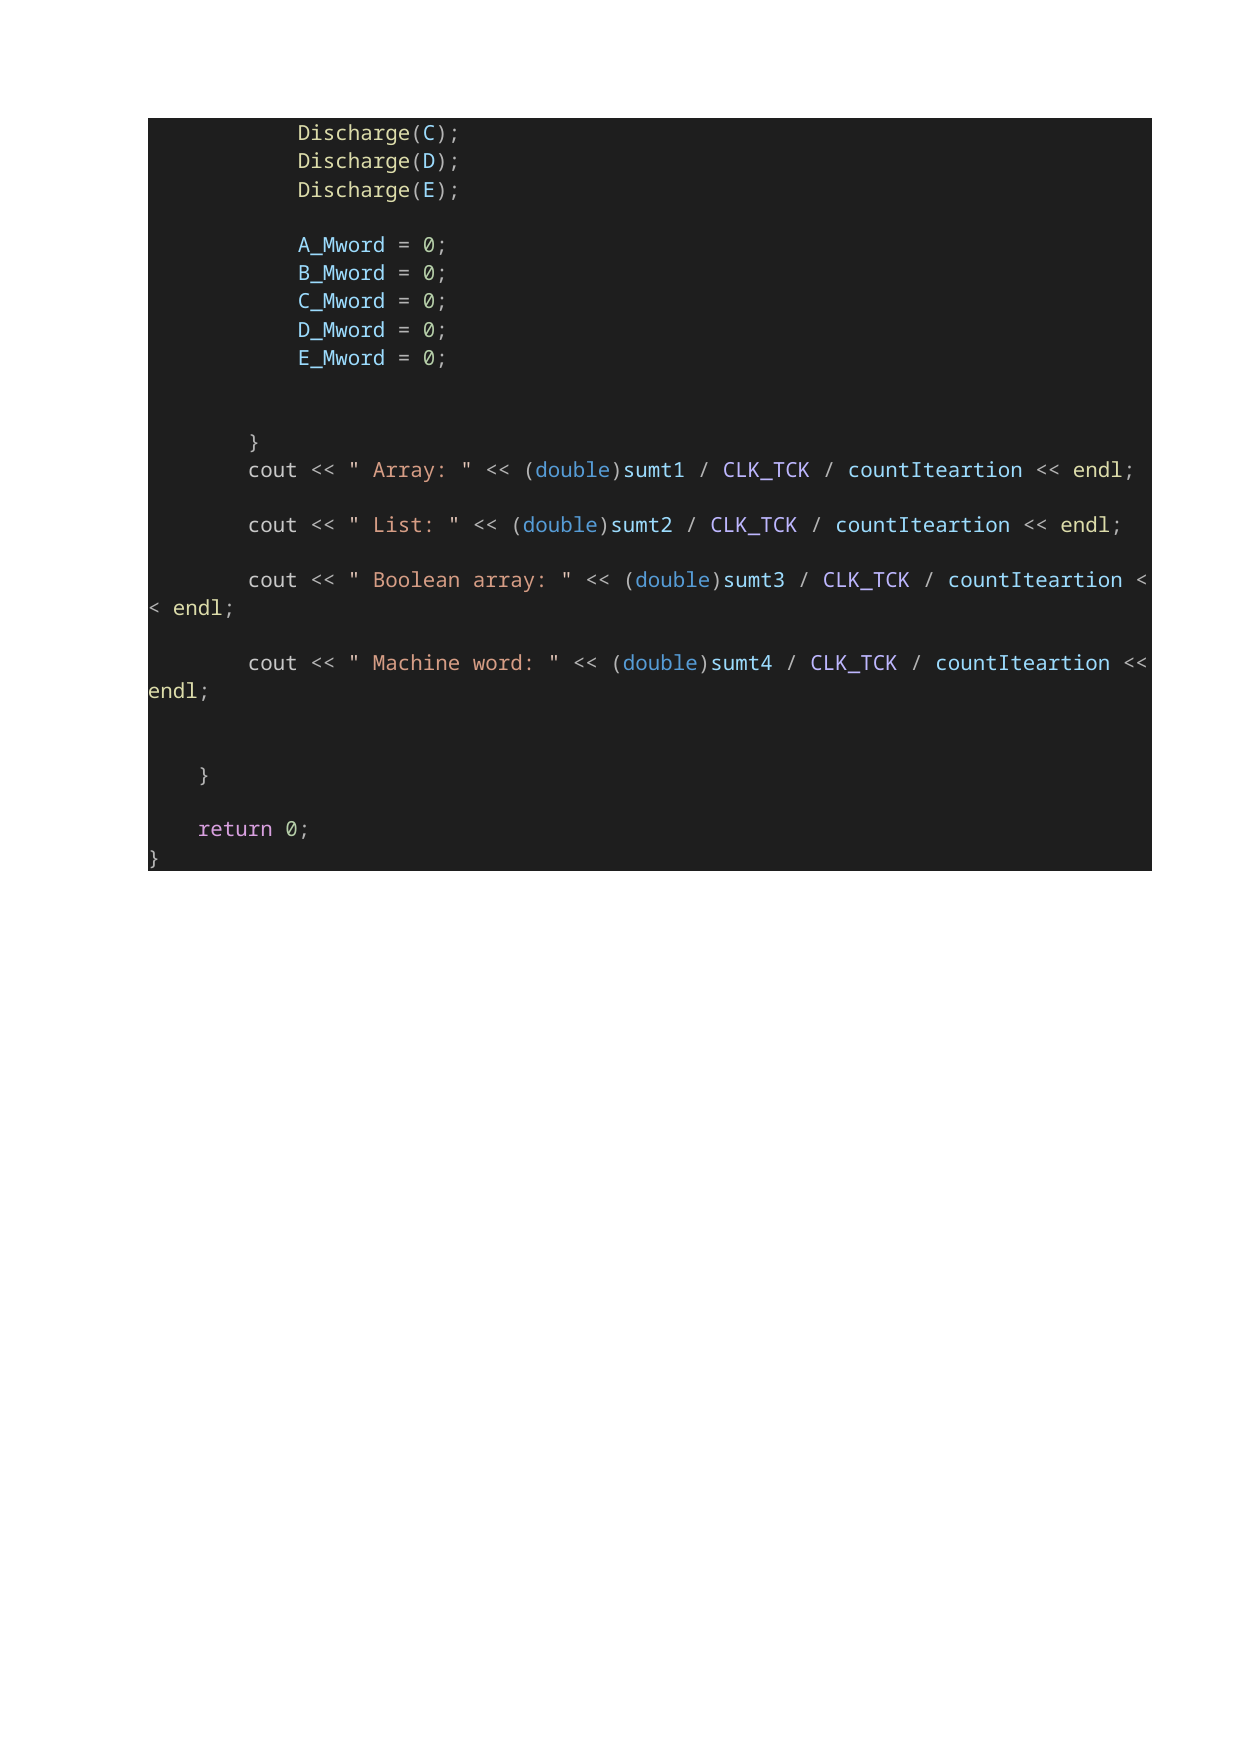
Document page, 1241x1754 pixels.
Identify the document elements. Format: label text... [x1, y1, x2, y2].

text } [148, 843, 1152, 871]
text Discharge(E); [148, 175, 1152, 203]
text D_Mword = 0; [148, 315, 1152, 343]
text cout << " Machine word: " << (double)sumt4 / CLK_TCK / countIteartion << endl; [148, 648, 1152, 705]
text cout << " Boolean array: " << (double)sumt3 / CLK_TCK / countIteartion << endl; [148, 565, 1152, 622]
text B_Mword = 0; [148, 258, 1152, 287]
text } [148, 760, 1152, 788]
text C_Mword = 0; [148, 287, 1152, 315]
text cout << " List: " << (double)sumt2 / CLK_TCK / countIteartion << endl; [148, 510, 1152, 538]
text return 0; [148, 814, 1152, 843]
text A_Mword = 0; [148, 230, 1152, 258]
text Discharge(C); [148, 118, 1152, 147]
text } [148, 427, 1152, 455]
text cout << " Array: " << (double)sumt1 / CLK_TCK / countIteartion << endl; [148, 455, 1152, 484]
text E_Mword = 0; [148, 343, 1152, 372]
text Discharge(D); [148, 147, 1152, 175]
